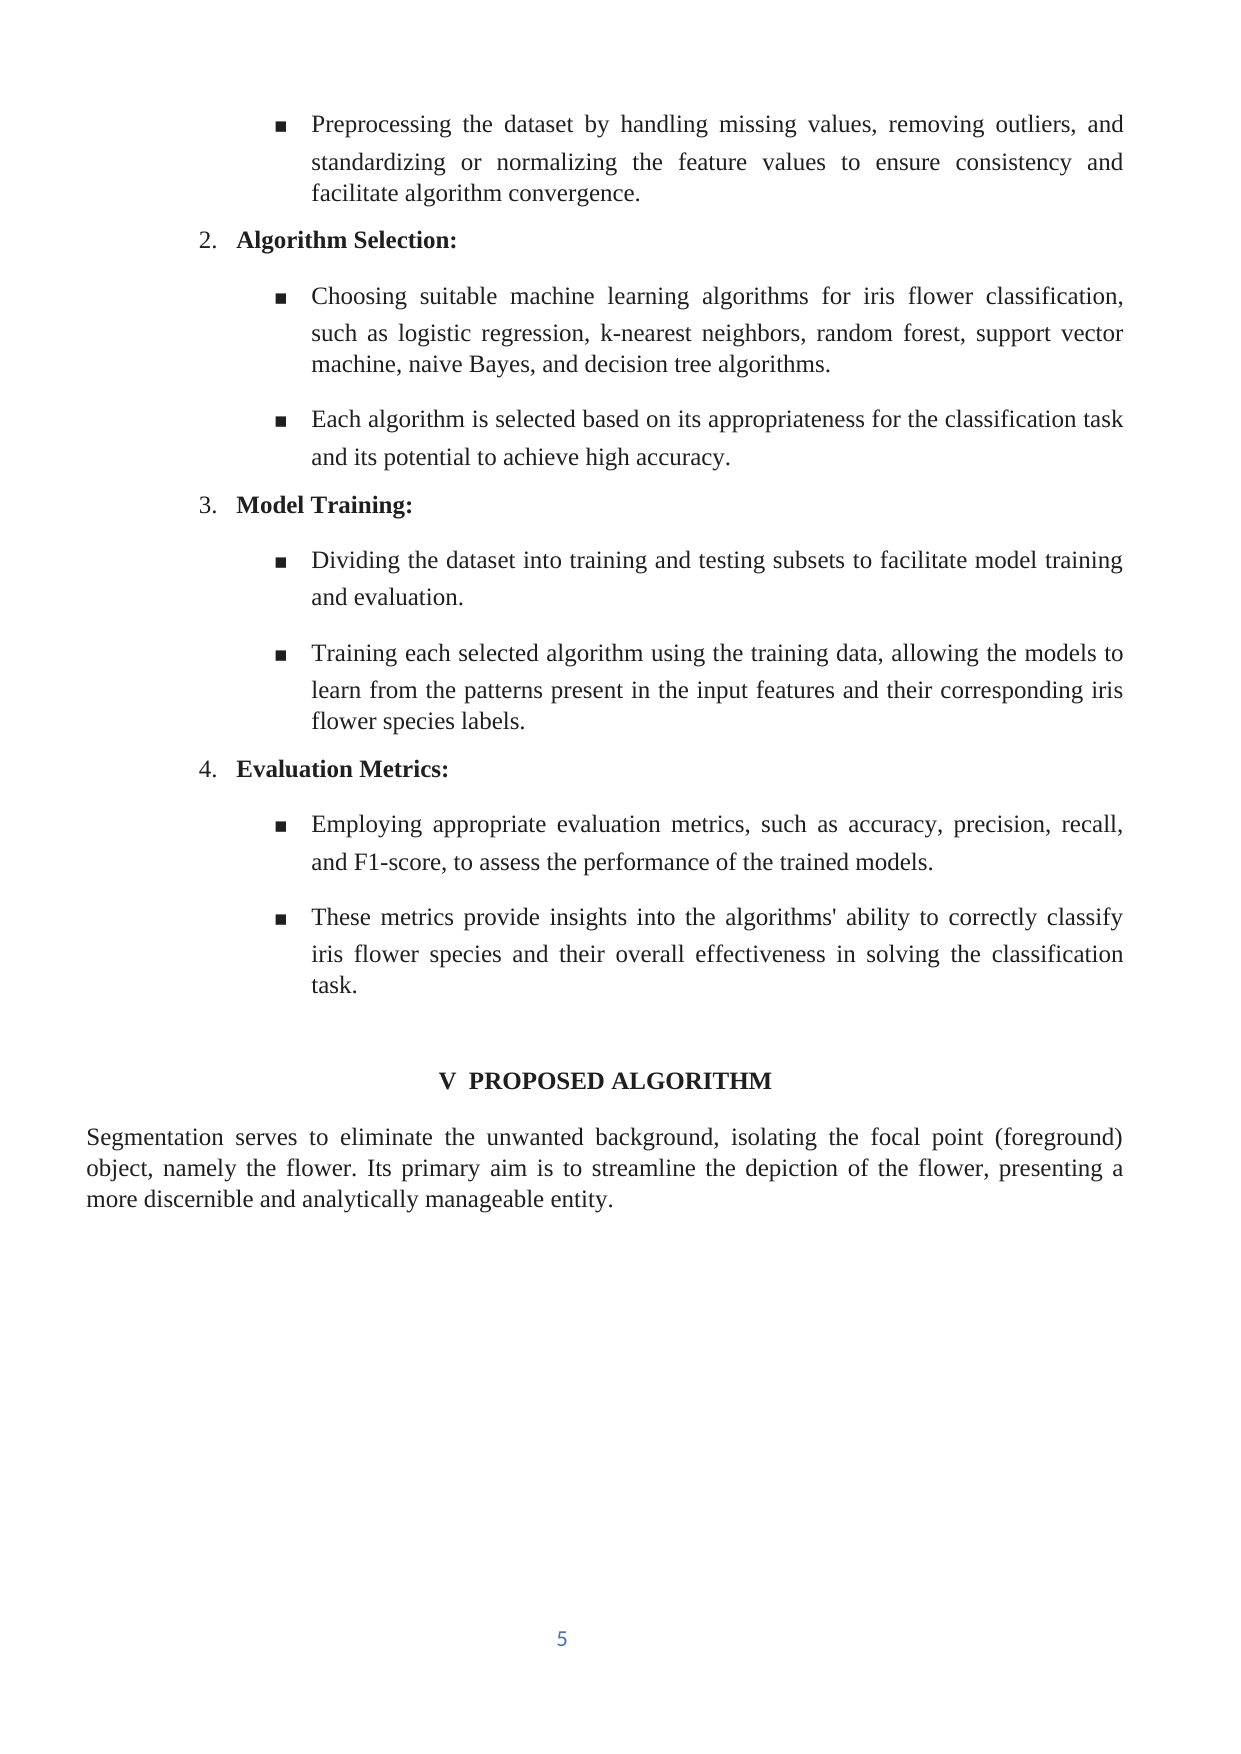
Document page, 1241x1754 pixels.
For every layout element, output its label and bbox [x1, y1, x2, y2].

table_header [75, 102, 1136, 1240]
